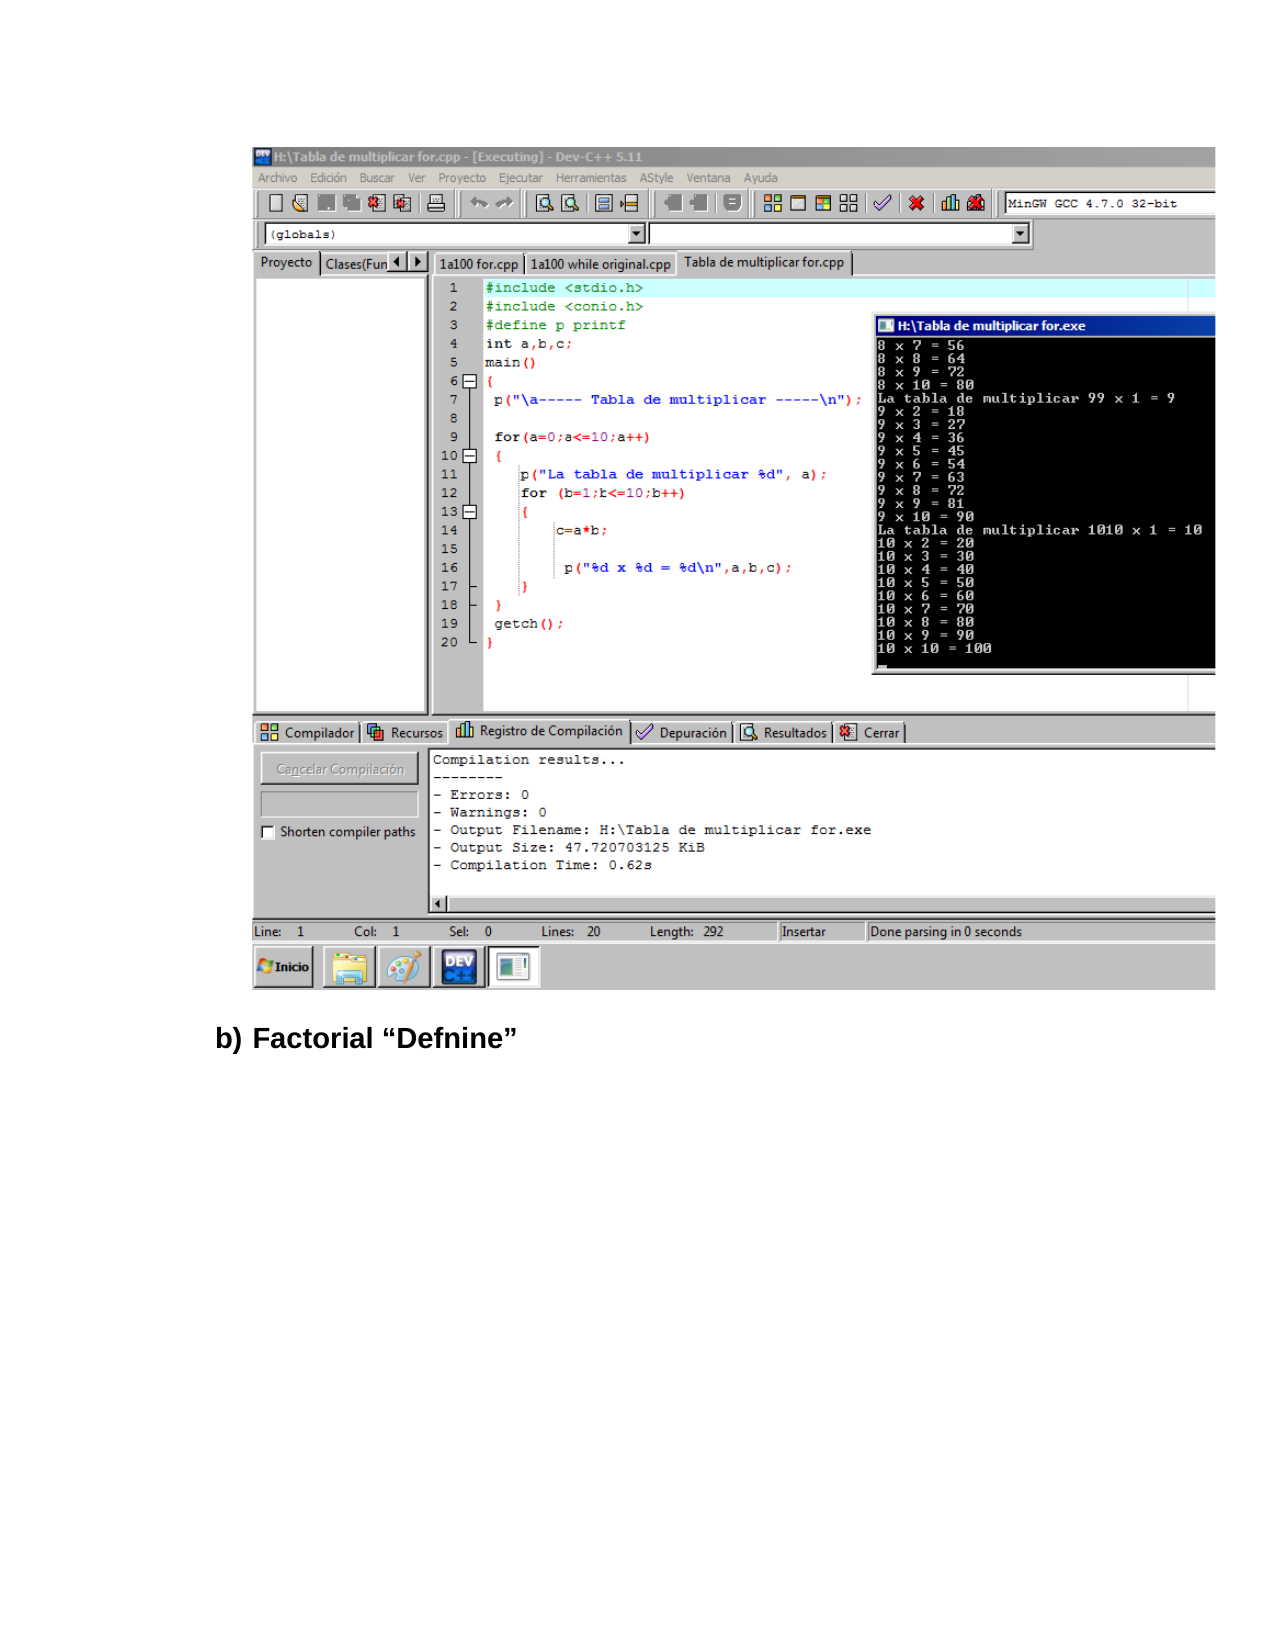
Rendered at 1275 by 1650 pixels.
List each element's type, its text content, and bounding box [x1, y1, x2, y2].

list Factorial “Defnine” [215, 1022, 1098, 1055]
picture [252, 147, 1216, 990]
